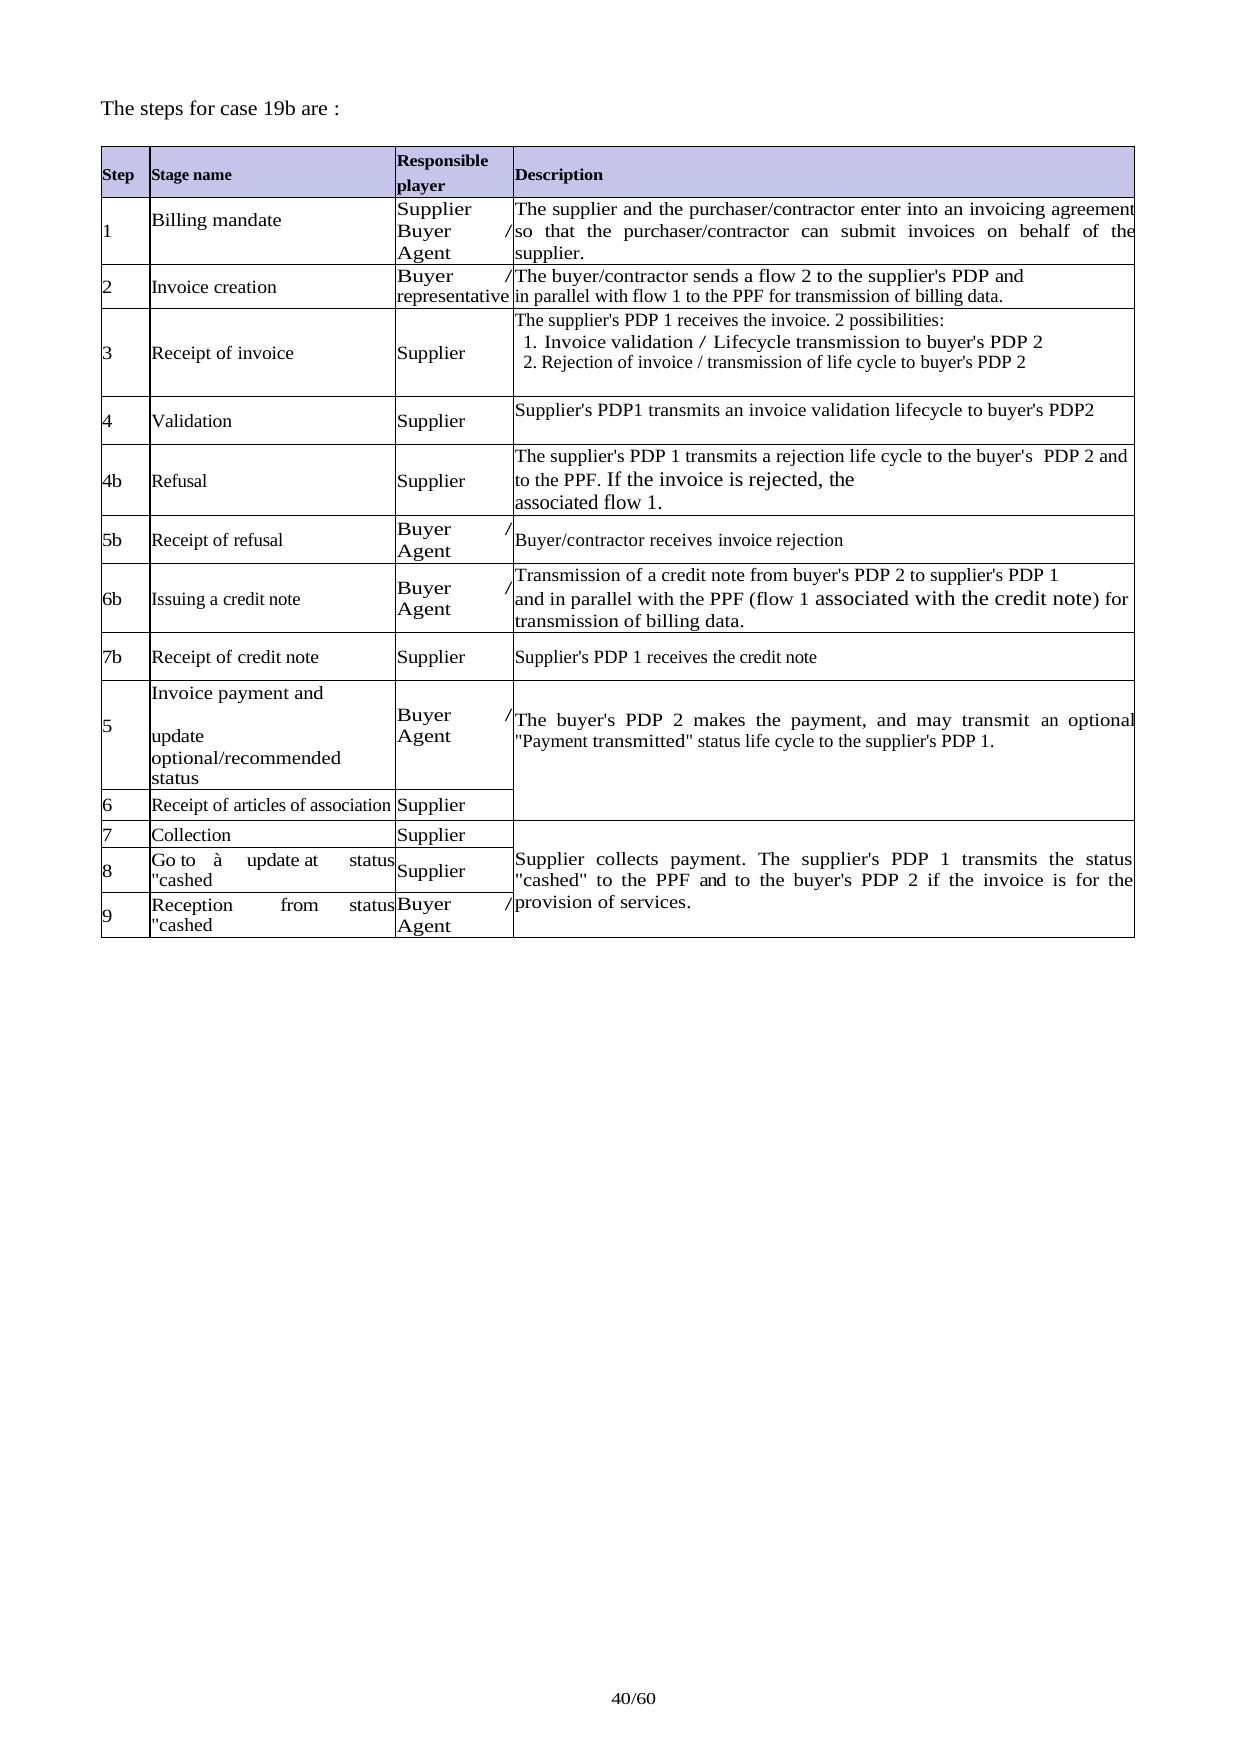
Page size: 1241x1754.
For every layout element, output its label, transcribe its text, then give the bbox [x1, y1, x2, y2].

table_cell Invoice creation [151, 265, 395, 308]
table_cell Collection [151, 821, 395, 847]
table_cell 4 [102, 397, 149, 444]
table_cell 4b [102, 445, 149, 515]
table_cell Receipt of credit note [151, 633, 395, 680]
text The steps for case 19b are : [100, 96, 1211, 120]
table_cell Supplier [396, 445, 513, 515]
table_cell Go to à update at status "cashed [151, 848, 395, 892]
table_cell The buyer's PDP 2 makes the payment, and may transmit an optional "Payment transmitted" status life cycle to the supplier's PDP 1. [514, 681, 1134, 820]
table_cell 8 [102, 848, 149, 892]
table_cell 9 [102, 893, 149, 937]
table_cell Refusal [151, 445, 395, 515]
table_cell Supplier [396, 790, 513, 820]
table_cell Supplier Buyer / Agent [396, 198, 513, 264]
table_cell Validation [151, 397, 395, 444]
table_cell Buyer / Agent [396, 516, 513, 563]
table_cell The supplier and the purchaser/contractor enter into an invoicing agreement so that the purchaser/contractor can submit invoices on behalf of the supplier. [514, 198, 1134, 264]
table_cell Billing mandate [151, 198, 395, 264]
table_cell 3 [102, 309, 149, 396]
table_cell 5b [102, 516, 149, 563]
table_header Stage name [151, 147, 395, 197]
table_cell The supplier's PDP 1 receives the invoice. 2 possibilities: Invoice validation / Lifecycle transmission to buyer's PDP 2 Rejection of invoice / transmission of life cycle to buyer's PDP 2 [514, 309, 1134, 396]
table_cell Supplier collects payment. The supplier's PDP 1 transmits the status "cashed" to the PPF and to the buyer's PDP 2 if the invoice is for the provision of services. [514, 821, 1134, 937]
table_cell 5 [102, 681, 149, 788]
table_cell Issuing a credit note [151, 564, 395, 632]
table_cell Receipt of refusal [151, 516, 395, 563]
table_cell The buyer/contractor sends a flow 2 to the supplier's PDP and in parallel with flow 1 to the PPF for transmission of billing data. [514, 265, 1134, 308]
table_cell Supplier [396, 397, 513, 444]
table_cell Buyer / representative [396, 265, 513, 308]
table_header Description [514, 147, 1134, 197]
table_cell Supplier [396, 633, 513, 680]
table_cell The supplier's PDP 1 transmits a rejection life cycle to the buyer's PDP 2 and to the PPF. If the invoice is rejected, the associated flow 1. [514, 445, 1134, 515]
table_header Step [102, 147, 149, 197]
table_cell Transmission of a credit note from buyer's PDP 2 to supplier's PDP 1 and in parallel with the PPF (flow 1 associated with the credit note) for transmission of billing data. [514, 564, 1134, 632]
table_cell Invoice payment and update optional/recommended status [151, 681, 395, 788]
table_cell Buyer / Agent [396, 681, 513, 788]
table_cell Reception from status "cashed [151, 893, 395, 937]
table_cell 7b [102, 633, 149, 680]
table_cell 2 [102, 265, 149, 308]
table_cell Buyer / Agent [396, 564, 513, 632]
table_cell Receipt of articles of association [151, 790, 395, 820]
table_cell Supplier [396, 821, 513, 847]
table_cell Supplier [396, 309, 513, 396]
table_cell Supplier's PDP1 transmits an invoice validation lifecycle to buyer's PDP2 [514, 397, 1134, 444]
table_cell Supplier's PDP 1 receives the credit note [514, 633, 1134, 680]
table_cell Receipt of invoice [151, 309, 395, 396]
table_cell 6b [102, 564, 149, 632]
table_cell 7 [102, 821, 149, 847]
table_cell 1 [102, 198, 149, 264]
table_cell Buyer / Agent [396, 893, 513, 937]
table_cell Buyer/contractor receives invoice rejection [514, 516, 1134, 563]
table_cell 6 [102, 790, 149, 820]
table_cell Supplier [396, 848, 513, 892]
table_header Responsible player [396, 147, 513, 197]
